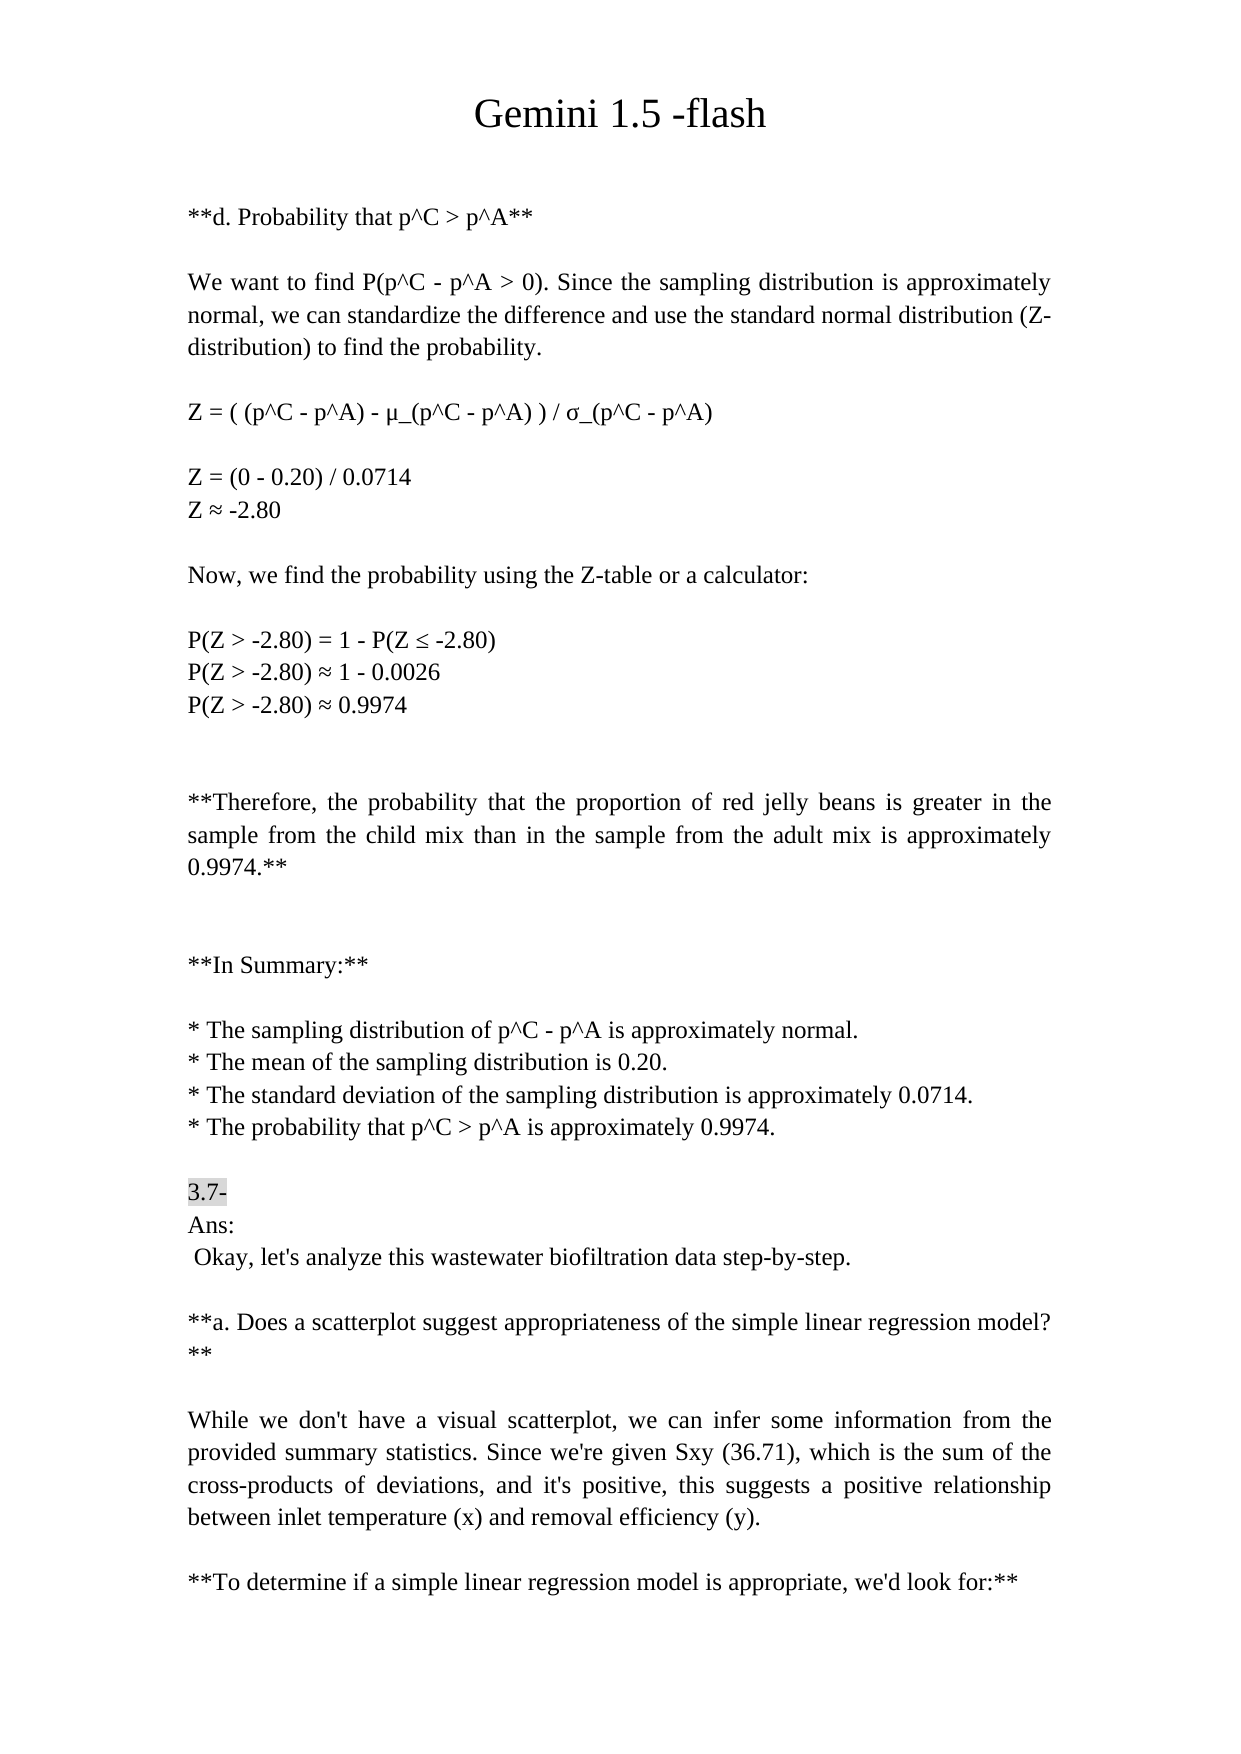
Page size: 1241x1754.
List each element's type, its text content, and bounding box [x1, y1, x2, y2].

text P(Z > -2.80) ≈ 1 - 0.0026 [187, 656, 1053, 688]
text * The standard deviation of the sampling distribution is approximately 0.0714. [187, 1078, 1053, 1111]
text * The sampling distribution of p^C - p^A is approximately normal. [187, 1013, 1053, 1046]
text 3.7- [187, 1176, 1053, 1208]
text * The probability that p^C > p^A is approximately 0.9974. [187, 1111, 1053, 1143]
text **In Summary:** [187, 948, 1053, 981]
text **d. Probability that p^C > p^A** [187, 201, 1053, 233]
text While we don't have a visual scatterplot, we can infer some information from the provided summary statistics. Since we're given Sxy (36.71), which is the sum of the cross-products of deviations, and it's positive, this suggests a positive relationship between inlet temperature (x) and removal efficiency (y). [187, 1403, 1053, 1533]
text Z = ( (p^C - p^A) - μ_(p^C - p^A) ) / σ_(p^C - p^A) [187, 396, 1053, 428]
text * The mean of the sampling distribution is 0.20. [187, 1046, 1053, 1078]
text Z ≈ -2.80 [187, 493, 1053, 526]
text Ans: [187, 1208, 1053, 1241]
text Okay, let's analyze this wastewater biofiltration data step-by-step. [187, 1241, 1053, 1273]
text We want to find P(p^C - p^A > 0). Since the sampling distribution is approximately normal, we can standardize the difference and use the standard normal distribution (Z-distribution) to find the probability. [187, 266, 1053, 363]
text Now, we find the probability using the Z-table or a calculator: [187, 558, 1053, 591]
text Z = (0 - 0.20) / 0.0714 [187, 461, 1053, 493]
text **Therefore, the probability that the proportion of red jelly beans is greater in the sample from the child mix than in the sample from the adult mix is approximately 0.9974.** [187, 786, 1053, 883]
text **To determine if a simple linear regression model is appropriate, we'd look for:** [187, 1566, 1053, 1598]
text P(Z > -2.80) ≈ 0.9974 [187, 688, 1053, 721]
text P(Z > -2.80) = 1 - P(Z ≤ -2.80) [187, 623, 1053, 656]
text **a. Does a scatterplot suggest appropriateness of the simple linear regression model?** [187, 1306, 1053, 1371]
